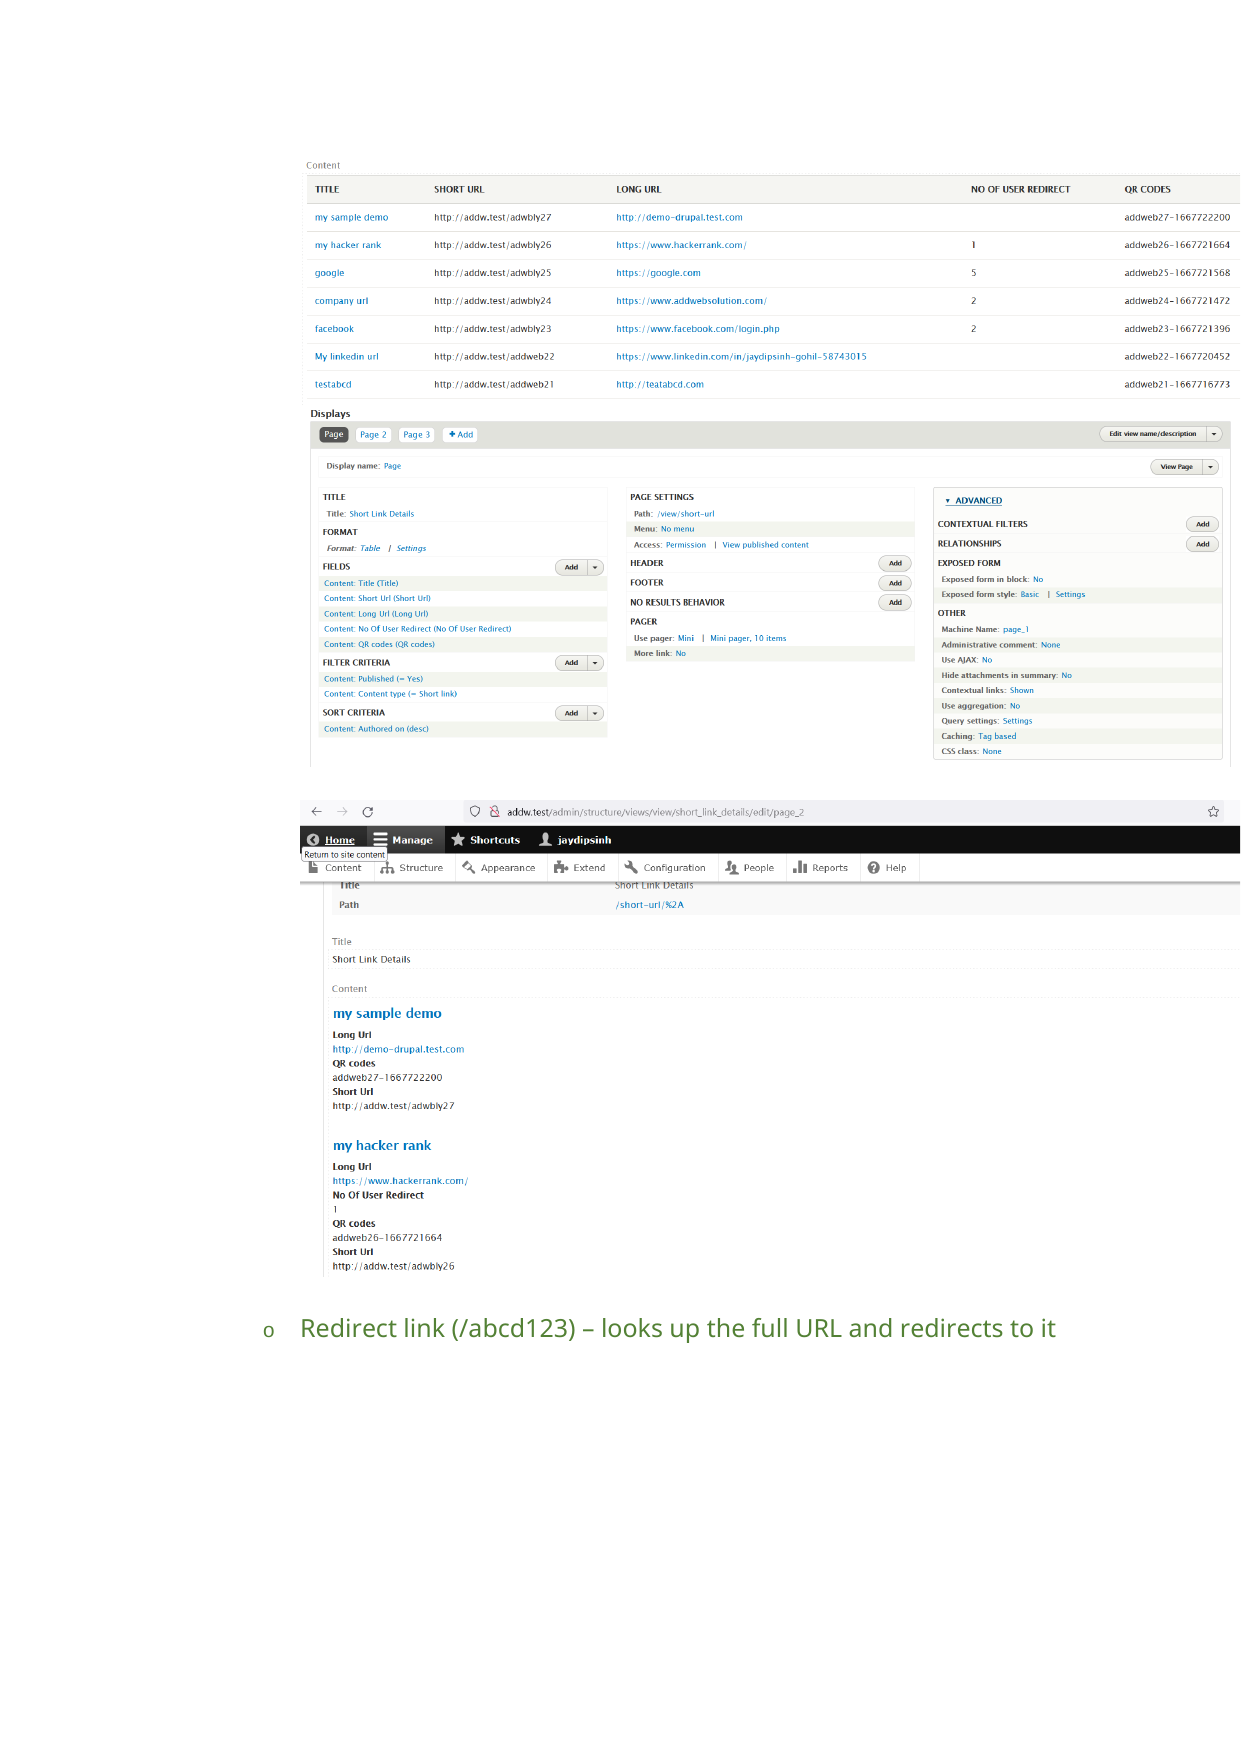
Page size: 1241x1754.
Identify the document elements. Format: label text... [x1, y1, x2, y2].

picture [300, 150, 1241, 767]
picture [300, 800, 1241, 1277]
list Redirect link (/abcd123) – looks up the full URL and redirects to it [262, 1311, 1090, 1345]
